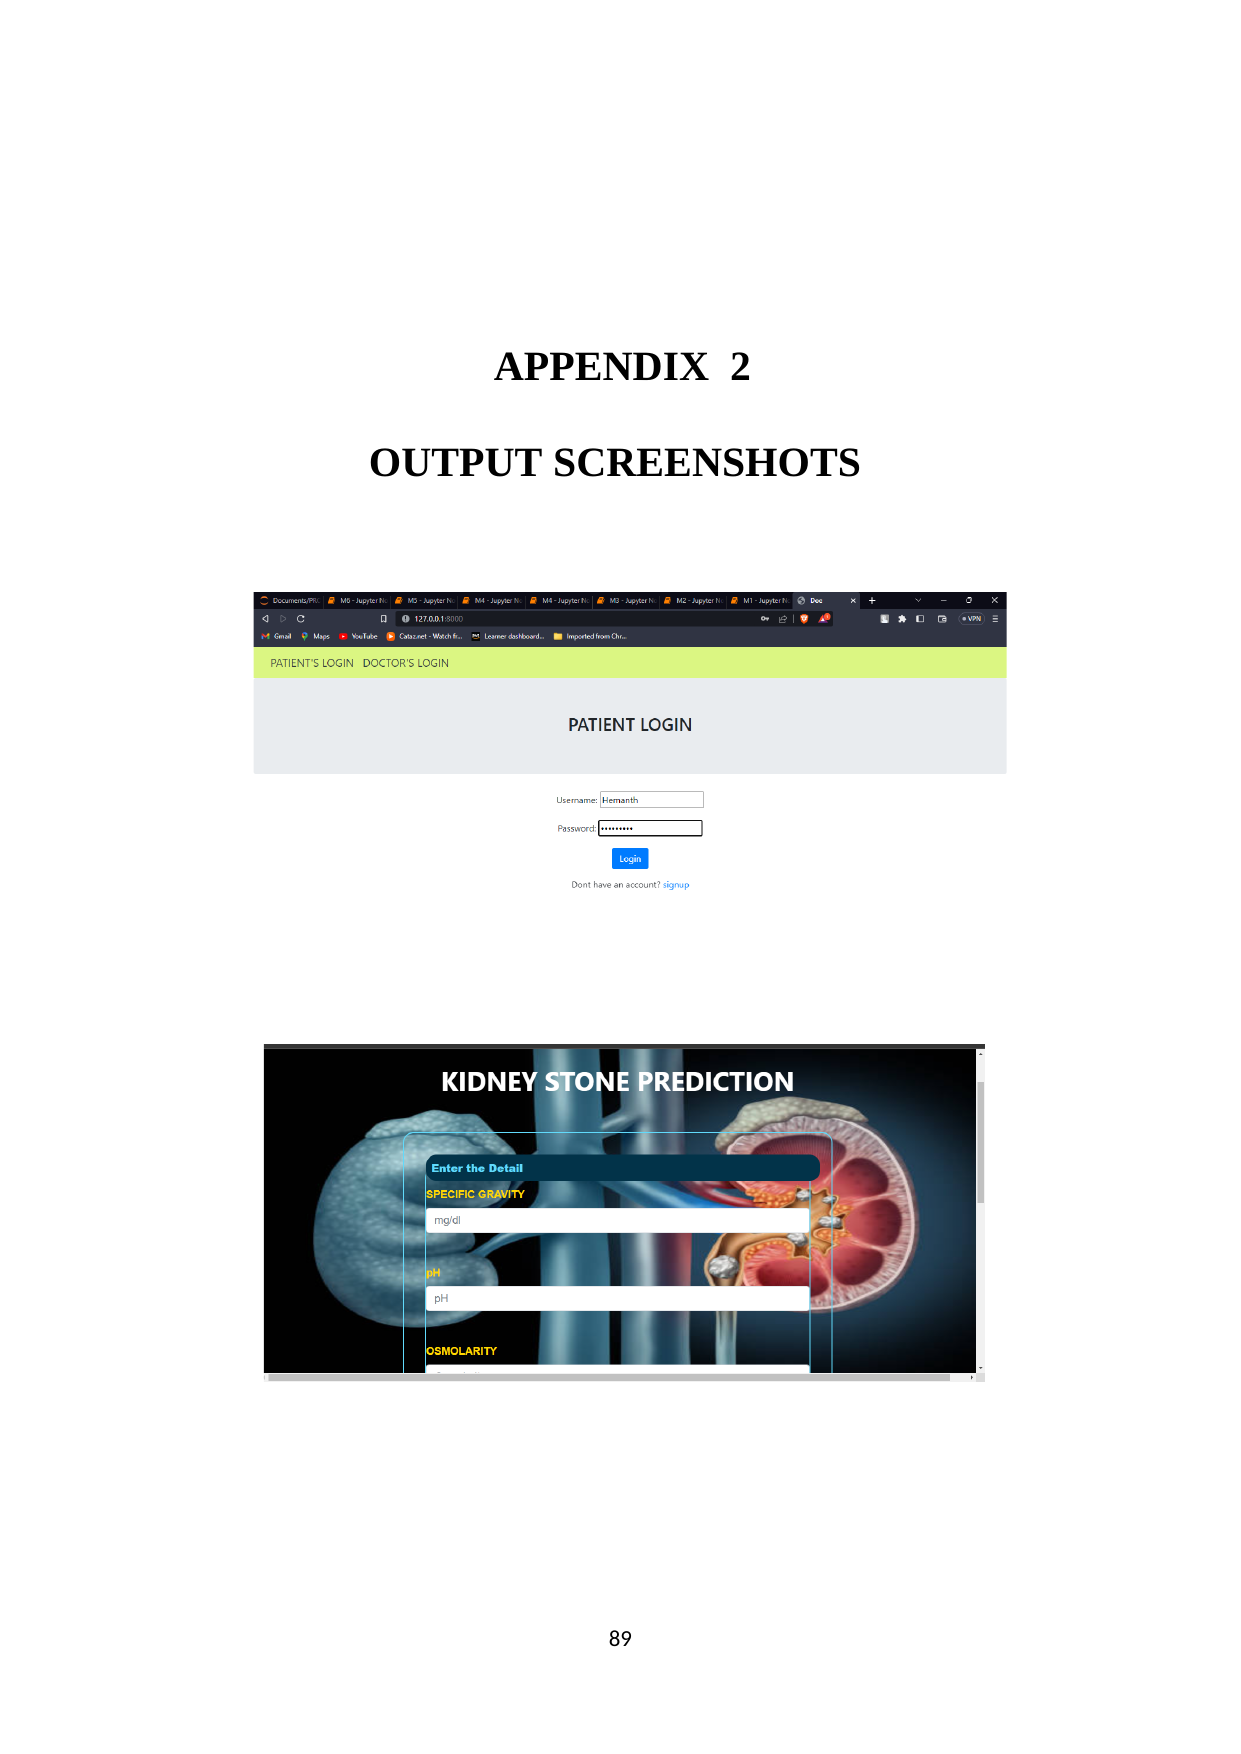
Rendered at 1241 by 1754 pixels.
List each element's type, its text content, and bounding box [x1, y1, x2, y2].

picture [263, 1044, 985, 1382]
text OUTPUT SCREENSHOTS [150, 437, 1090, 485]
text APPENDIX 2 [150, 342, 1090, 389]
picture [253, 592, 1007, 1015]
